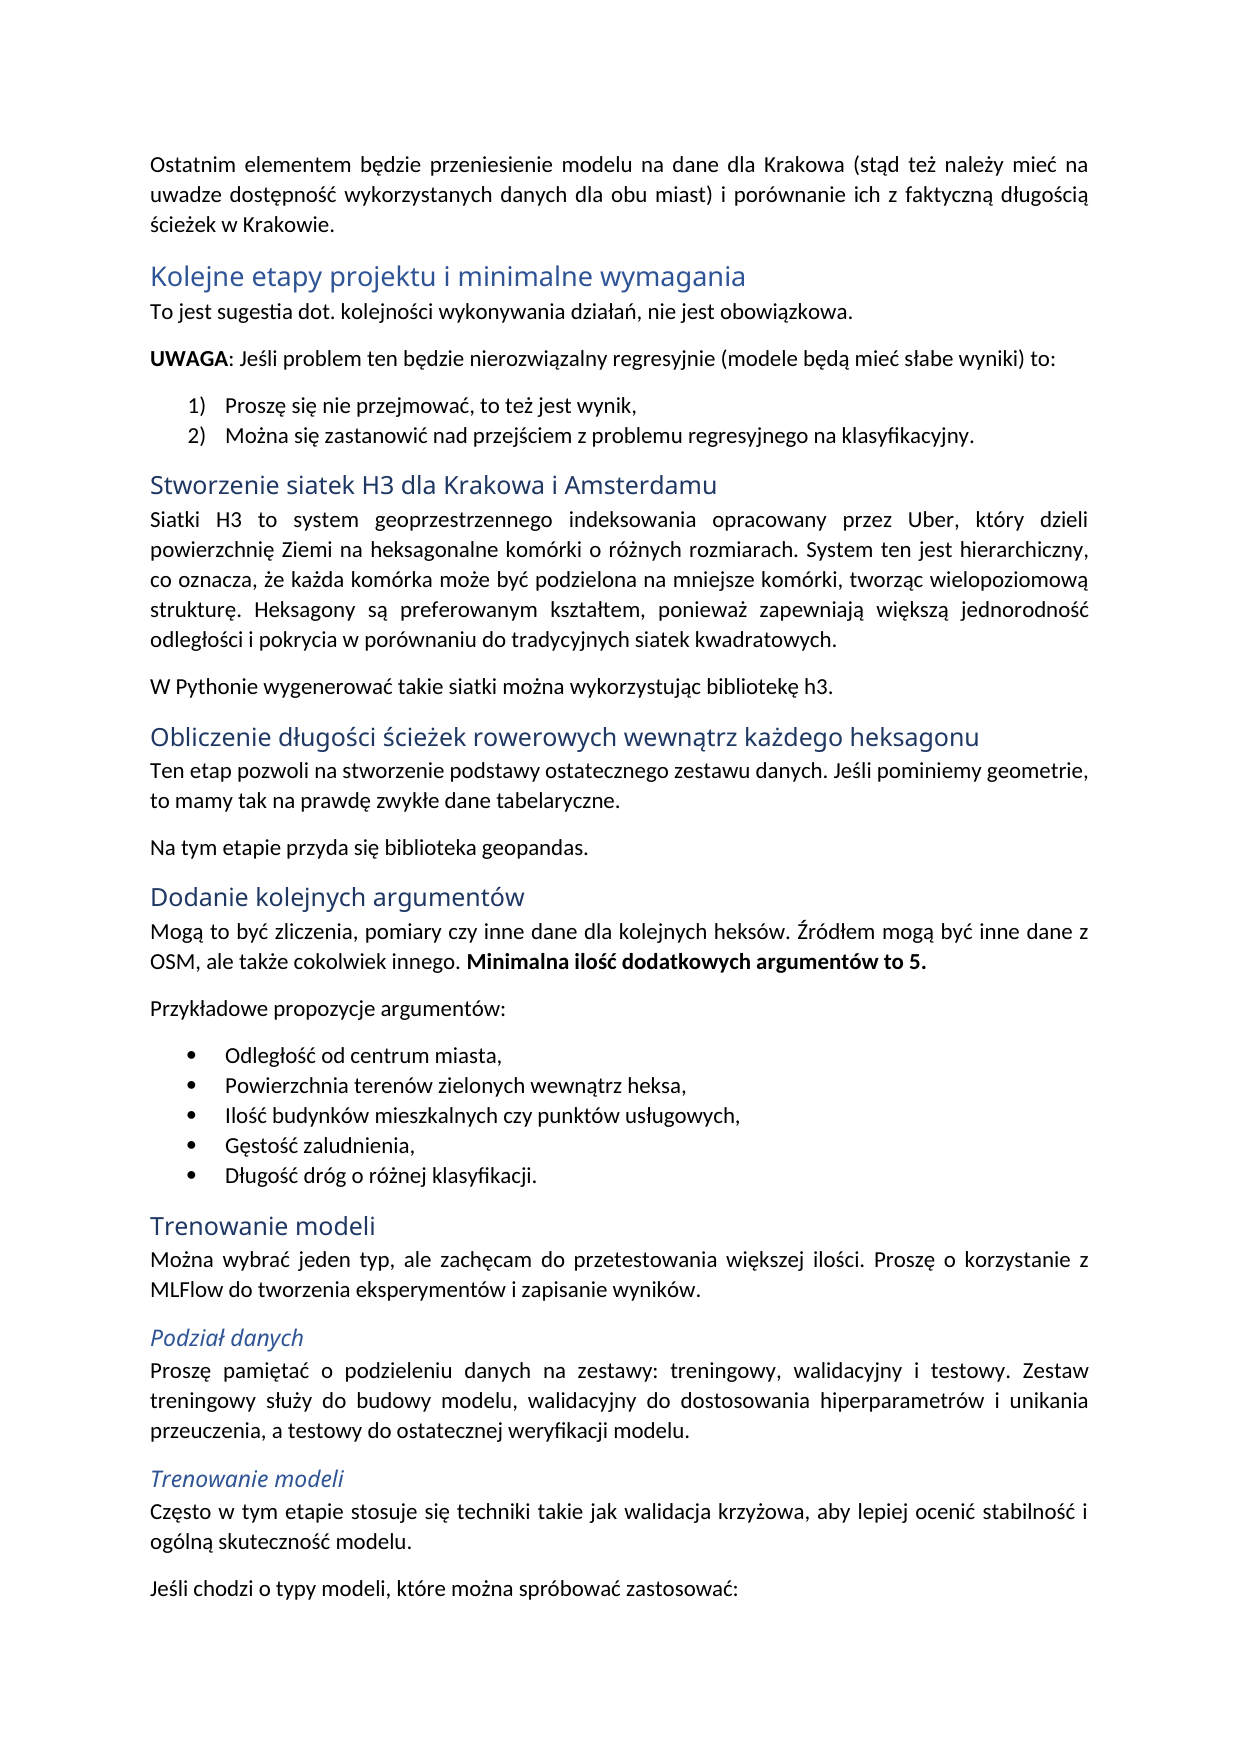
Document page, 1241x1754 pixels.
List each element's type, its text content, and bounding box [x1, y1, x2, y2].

text Mogą to być zliczenia, pomiary czy inne dane dla kolejnych heksów. Źródłem mogą być inne dane z OSM, ale także cokolwiek innego. Minimalna ilość dodatkowych argumentów to 5. [150, 917, 1090, 975]
subtitle Podział danych [150, 1322, 1090, 1353]
text UWAGA: Jeśli problem ten będzie nierozwiązalny regresyjnie (modele będą mieć słabe wyniki) to: [150, 344, 1090, 372]
subtitle Dodanie kolejnych argumentów [150, 880, 1090, 914]
text Ostatnim elementem będzie przeniesienie modelu na dane dla Krakowa (stąd też należy mieć na uwadze dostępność wykorzystanych danych dla obu miast) i porównanie ich z faktyczną długością ścieżek w Krakowie. [150, 150, 1090, 238]
text Można wybrać jeden typ, ale zachęcam do przetestowania większej ilości. Proszę o korzystanie z MLFlow do tworzenia eksperymentów i zapisanie wyników. [150, 1245, 1090, 1303]
text Proszę pamiętać o podzieleniu danych na zestawy: treningowy, walidacyjny i testowy. Zestaw treningowy służy do budowy modelu, walidacyjny do dostosowania hiperparametrów i unikania przeuczenia, a testowy do ostatecznej weryfikacji modelu. [150, 1356, 1090, 1444]
text To jest sugestia dot. kolejności wykonywania działań, nie jest obowiązkowa. [150, 297, 1090, 325]
text Na tym etapie przyda się biblioteka geopandas. [150, 833, 1090, 861]
list Ilość budynków mieszkalnych czy punktów usługowych, [187, 1101, 1090, 1129]
list Długość dróg o różnej klasyfikacji. [187, 1162, 1090, 1189]
subtitle Trenowanie modeli [150, 1208, 1090, 1242]
subtitle Trenowanie modeli [150, 1463, 1090, 1494]
text Często w tym etapie stosuje się techniki takie jak walidacja krzyżowa, aby lepiej ocenić stabilność i ogólną skuteczność modelu. [150, 1497, 1090, 1555]
list Można się zastanowić nad przejściem z problemu regresyjnego na klasyfikacyjny. [187, 421, 1090, 449]
text Przykładowe propozycje argumentów: [150, 994, 1090, 1022]
text Ten etap pozwoli na stworzenie podstawy ostatecznego zestawu danych. Jeśli pominiemy geometrie, to mamy tak na prawdę zwykłe dane tabelaryczne. [150, 756, 1090, 814]
list Odległość od centrum miasta, [187, 1041, 1090, 1069]
subtitle Stworzenie siatek H3 dla Krakowa i Amsterdamu [150, 468, 1090, 502]
subtitle Obliczenie długości ścieżek rowerowych wewnątrz każdego heksagonu [150, 719, 1090, 753]
text Jeśli chodzi o typy modeli, które można spróbować zastosować: [150, 1574, 1090, 1602]
list Gęstość zaludnienia, [187, 1131, 1090, 1159]
subtitle Kolejne etapy projektu i minimalne wymagania [150, 257, 1090, 294]
list Proszę się nie przejmować, to też jest wynik, [187, 391, 1090, 419]
list Powierzchnia terenów zielonych wewnątrz heksa, [187, 1071, 1090, 1099]
text W Pythonie wygenerować takie siatki można wykorzystując bibliotekę h3. [150, 672, 1090, 700]
text Siatki H3 to system geoprzestrzennego indeksowania opracowany przez Uber, który dzieli powierzchnię Ziemi na heksagonalne komórki o różnych rozmiarach. System ten jest hierarchiczny, co oznacza, że każda komórka może być podzielona na mniejsze komórki, tworząc wielopoziomową strukturę. Heksagony są preferowanym kształtem, ponieważ zapewniają większą jednorodność odległości i pokrycia w porównaniu do tradycyjnych siatek kwadratowych. [150, 505, 1090, 653]
